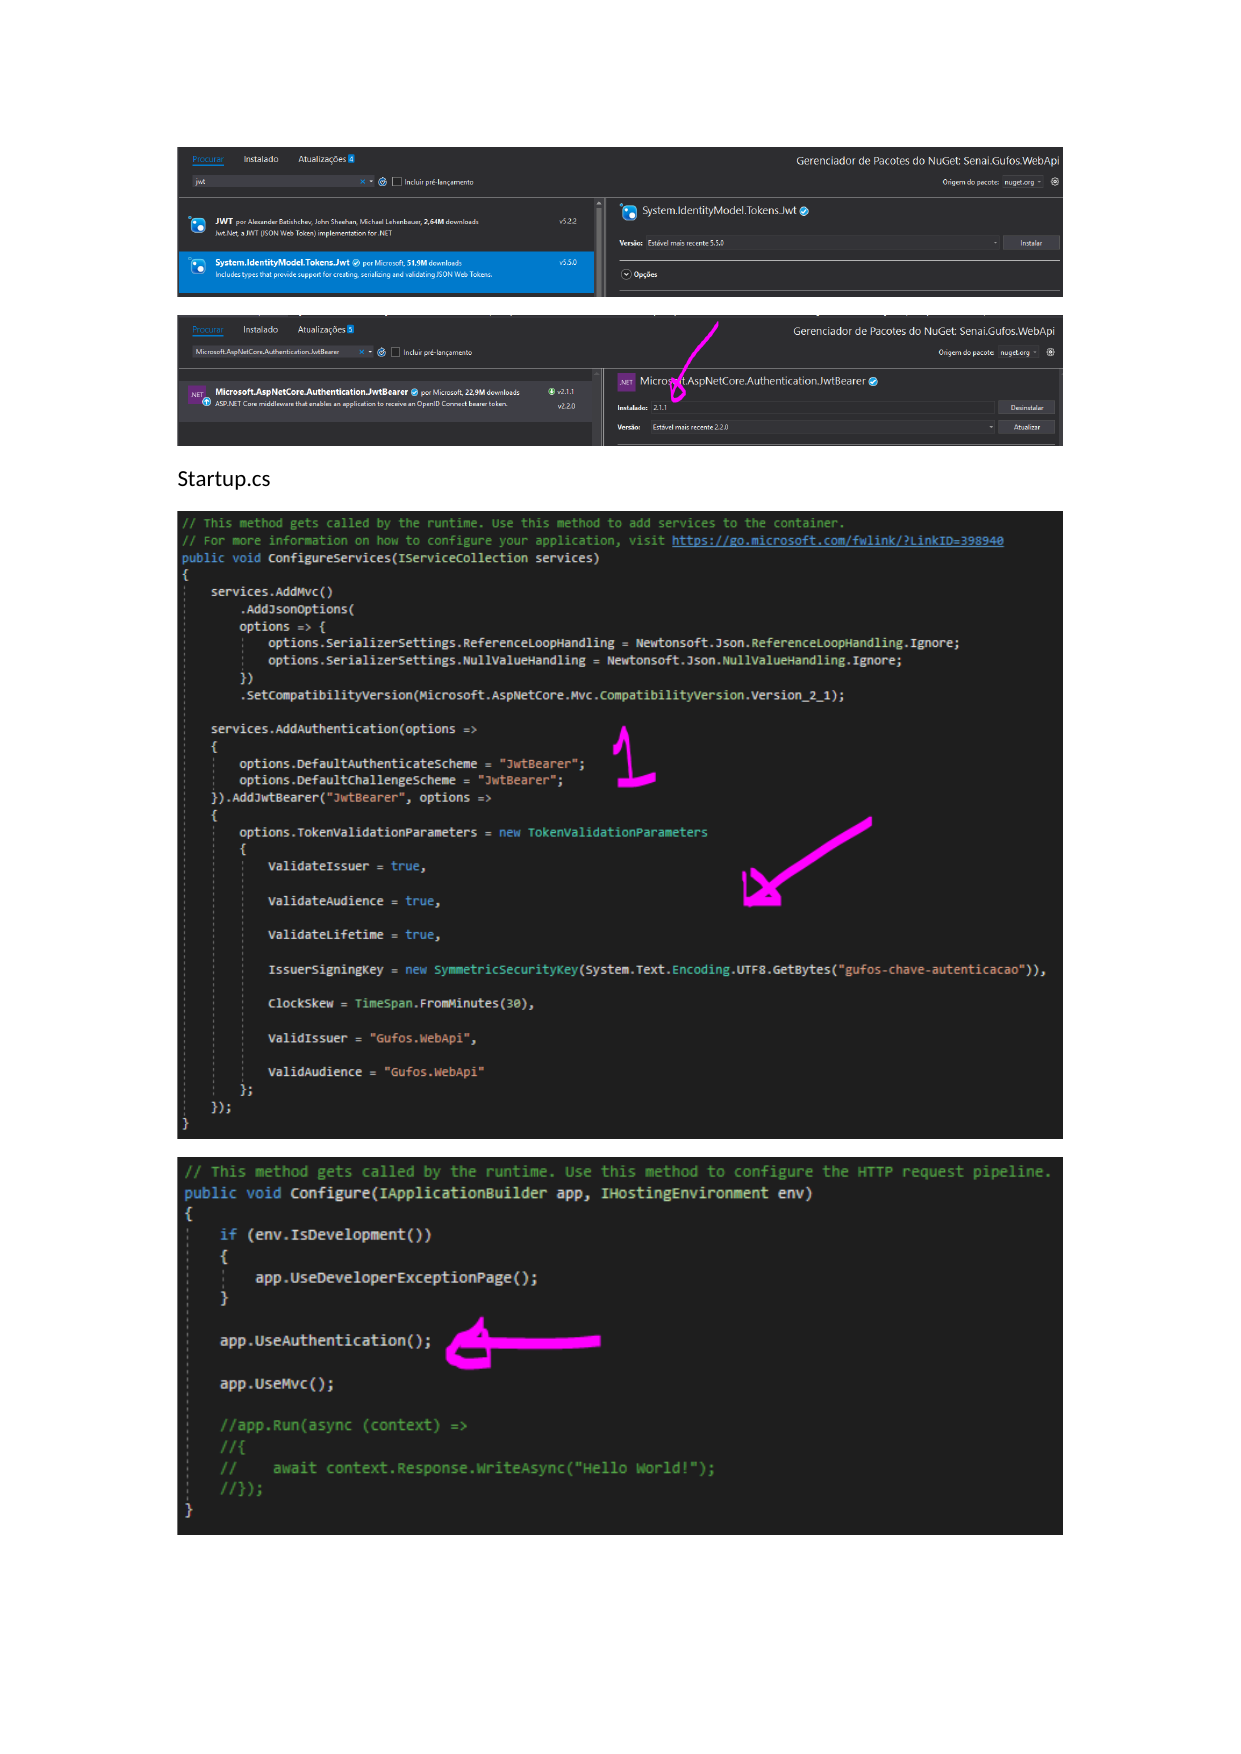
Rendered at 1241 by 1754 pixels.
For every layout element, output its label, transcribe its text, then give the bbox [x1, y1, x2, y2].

picture [177, 1157, 1063, 1535]
picture [177, 511, 1063, 1139]
picture [177, 315, 1063, 446]
picture [177, 147, 1063, 297]
text Startup.cs [177, 464, 1063, 492]
